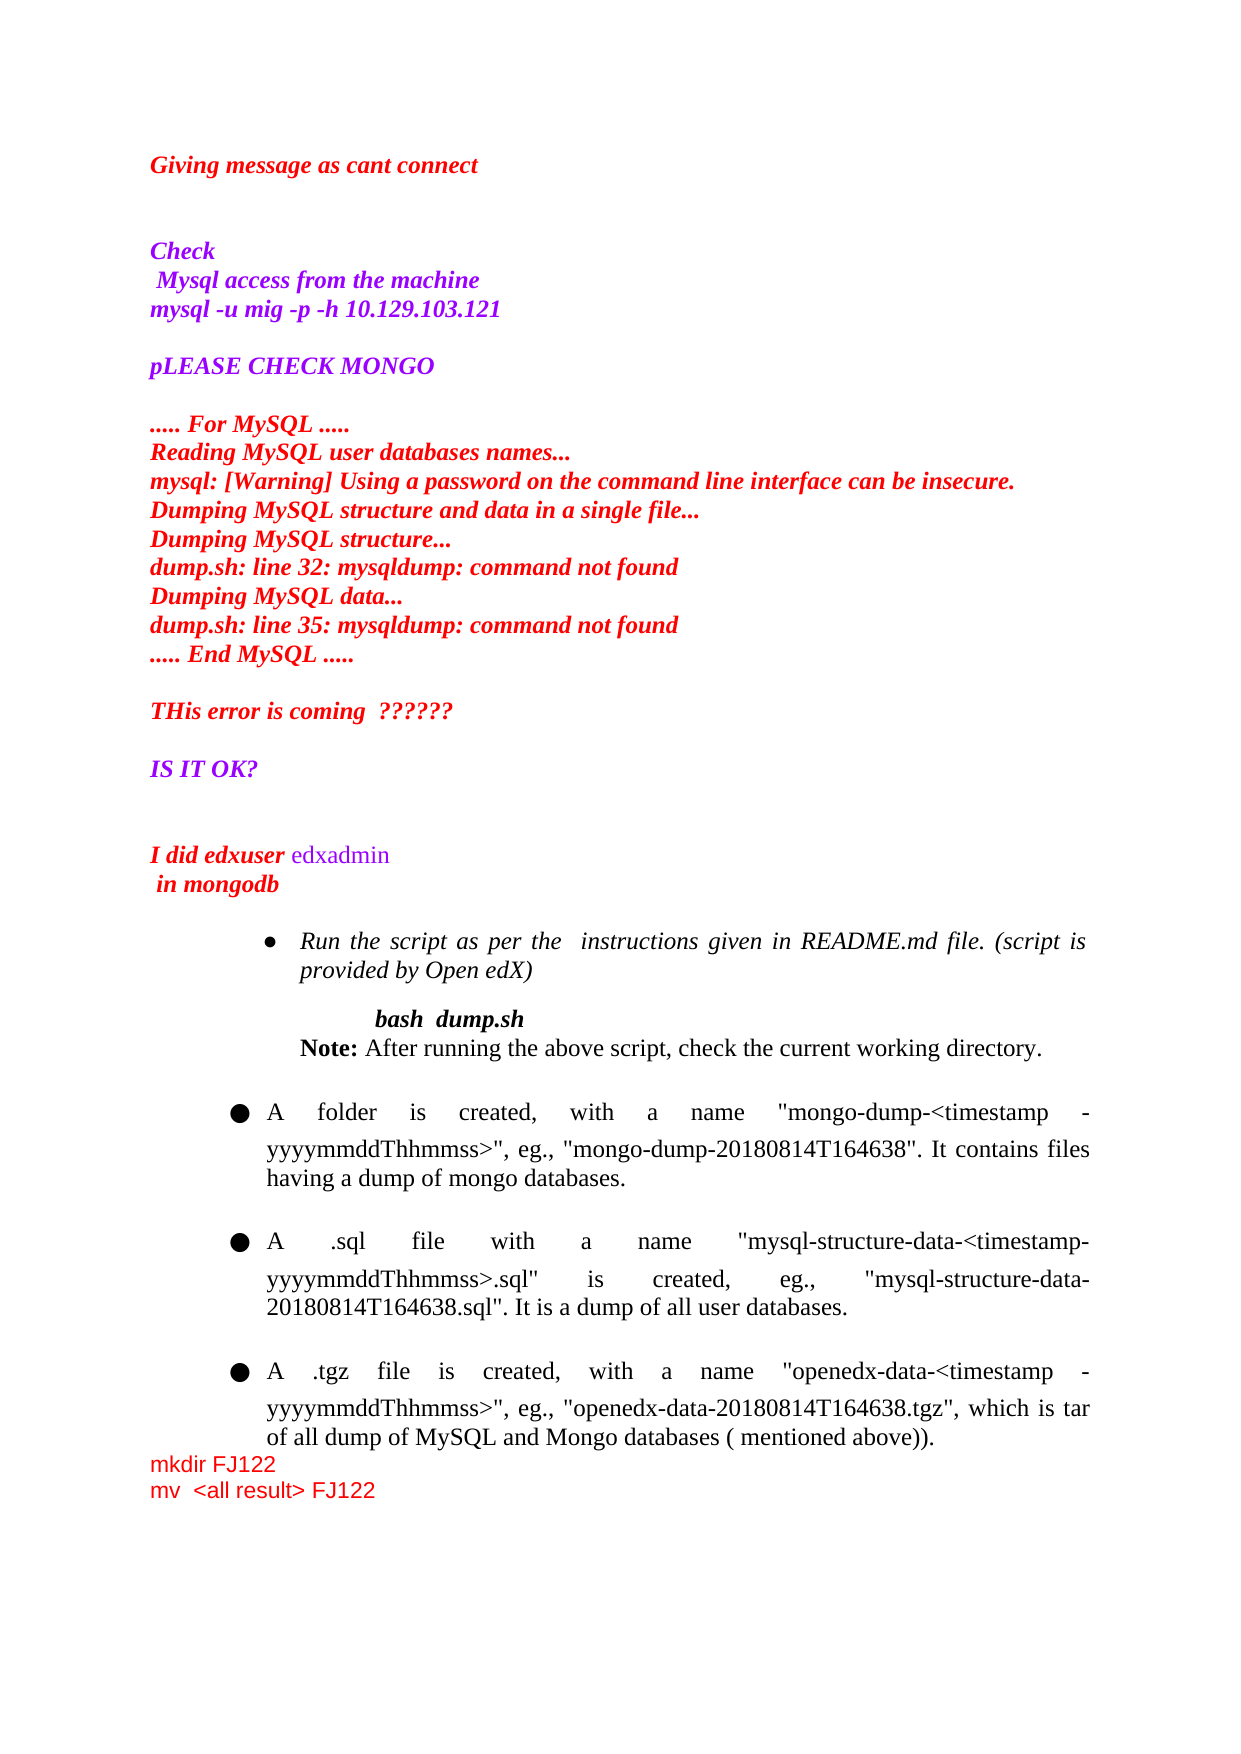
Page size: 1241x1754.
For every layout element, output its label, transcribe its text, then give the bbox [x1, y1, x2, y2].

text dump.sh: line 32: mysqldump: command not found [150, 552, 1090, 581]
list A folder is created, with a name "mongo-dump-<timestamp -yyyymmddThhmmss>", eg., "mongo-dump-20180814T164638". It contains files having a dump of mongo databases. [229, 1083, 1090, 1192]
list Run the script as per the instructions given in README.md file. (script is provided by Open edX) [262, 926, 1090, 984]
text in mongodb [150, 869, 1090, 897]
text Dumping MySQL structure and data in a single file... [150, 495, 1090, 524]
text Dumping MySQL data... [150, 581, 1090, 610]
text pLEASE CHECK MONGO [150, 351, 1090, 380]
text Reading MySQL user databases names... [150, 437, 1090, 466]
text dump.sh: line 35: mysqldump: command not found [150, 610, 1090, 639]
text mysql -u mig -p -h 10.129.103.121 [150, 294, 1090, 322]
text Mysql access from the machine [150, 265, 1090, 294]
text ..... For MySQL ..... [150, 409, 1090, 437]
text mysql: [Warning] Using a password on the command line interface can be insecure. [150, 466, 1090, 495]
text Note: After running the above script, check the current working directory. [225, 1033, 1090, 1062]
list A .sql file with a name "mysql-structure-data-<timestamp-yyyymmddThhmmss>.sql" is created, eg., "mysql-structure-data-20180814T164638.sql". It is a dump of all user databases. [229, 1212, 1090, 1321]
text I did edxuser edxadmin [150, 840, 1090, 869]
text Check [150, 236, 1090, 265]
list A .tgz file is created, with a name "openedx-data-<timestamp -yyyymmddThhmmss>", eg., "openedx-data-20180814T164638.tgz", which is tar of all dump of MySQL and Mongo databases ( mentioned above)). [229, 1342, 1090, 1451]
text mv <all result> FJ122 [150, 1477, 1090, 1503]
text Giving message as cant connect [150, 150, 1090, 179]
text ..... End MySQL ..... [150, 639, 1090, 667]
text THis error is coming ?????? [150, 696, 1090, 725]
text Dumping MySQL structure... [150, 524, 1090, 552]
text bash dump.sh [375, 1004, 1090, 1033]
text mkdir FJ122 [150, 1451, 1090, 1477]
text IS IT OK? [150, 754, 1090, 782]
